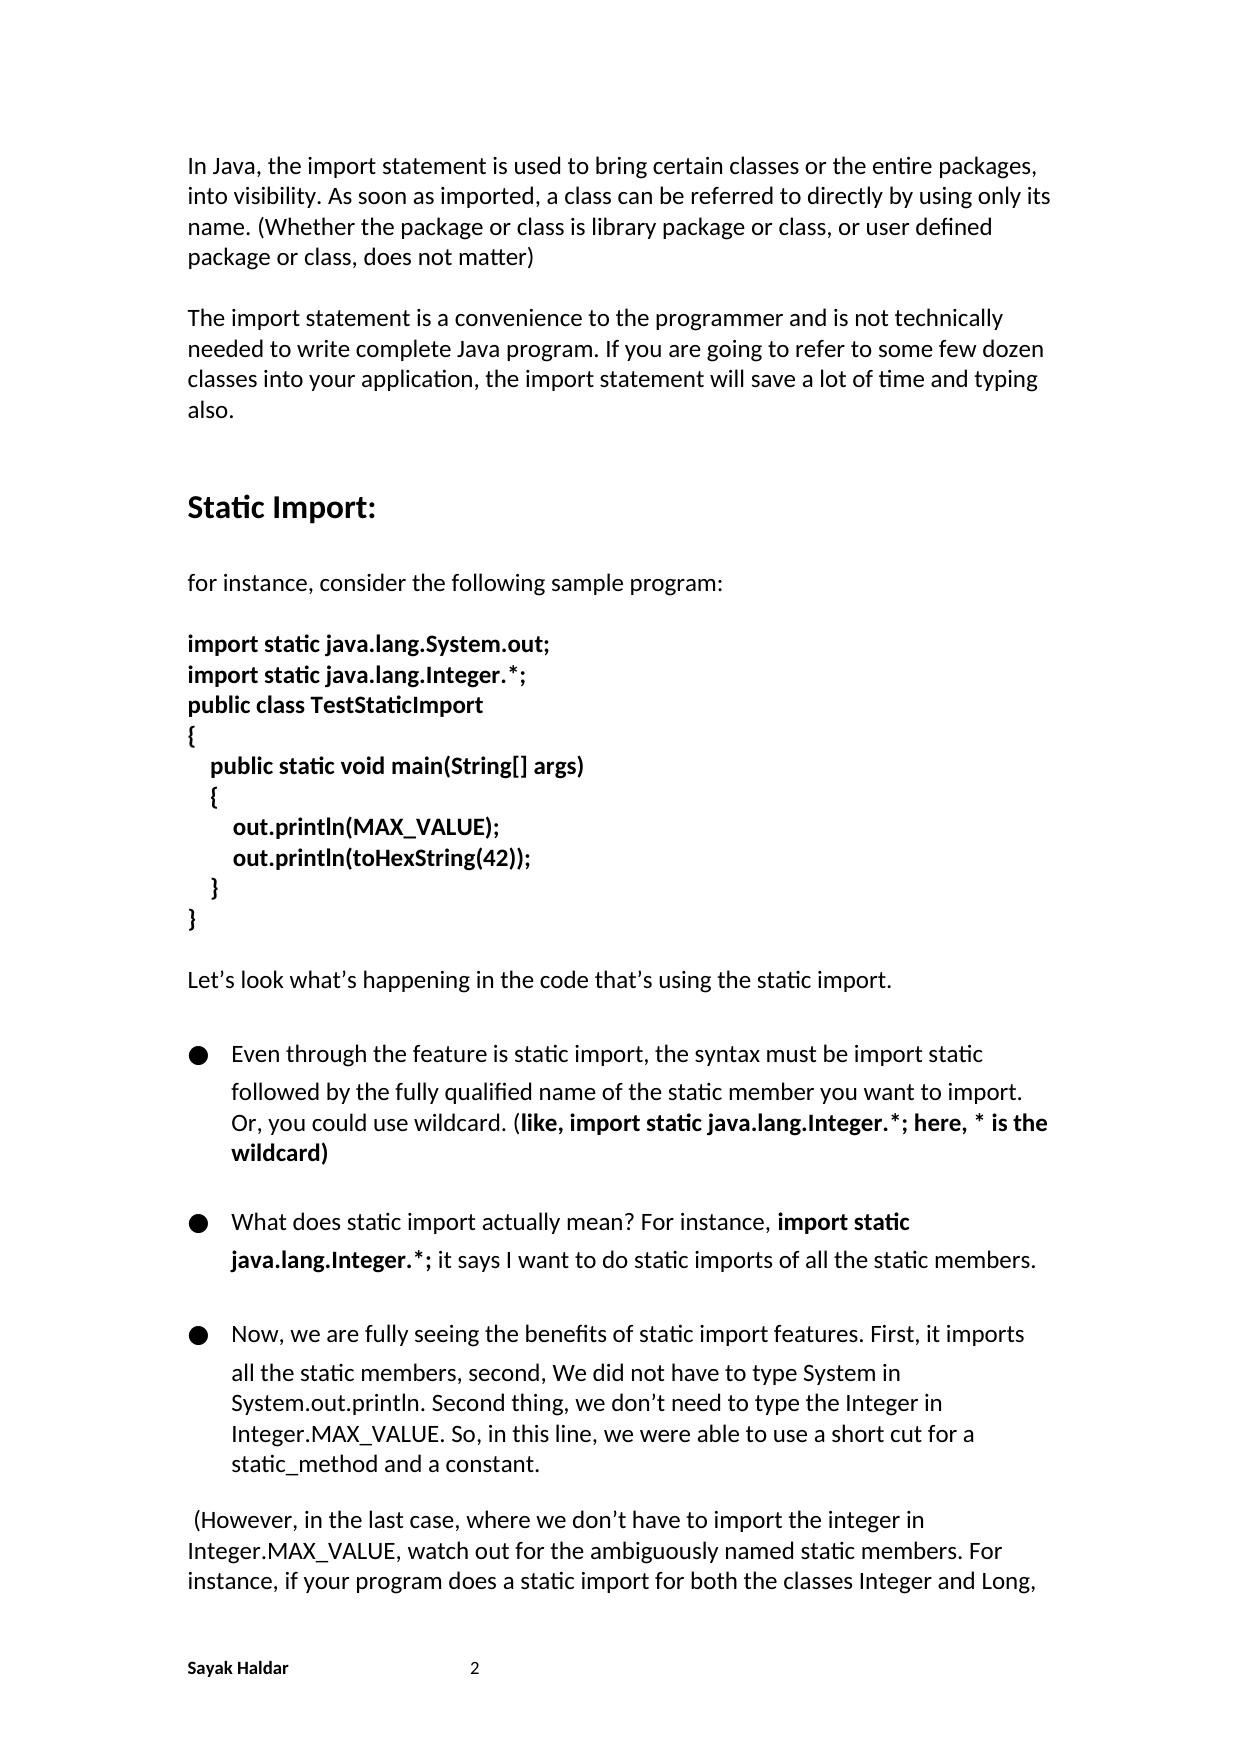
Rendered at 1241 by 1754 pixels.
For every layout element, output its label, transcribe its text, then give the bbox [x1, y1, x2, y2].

text import static java.lang.System.out; [187, 628, 1053, 659]
text public class TestStaticImport [187, 689, 1053, 720]
text { [187, 720, 1053, 750]
text { [187, 781, 1053, 811]
text } [187, 903, 1053, 933]
text out.println(MAX_VALUE); [187, 811, 1053, 842]
list What does static import actually mean? For instance, import static java.lang.Integer.*; it says I want to do static imports of all the static members. [187, 1193, 1053, 1275]
text Let’s look what’s happening in the code that’s using the static import. [187, 964, 1053, 994]
text out.println(toHexString(42)); [187, 842, 1053, 872]
text In Java, the import statement is used to bring certain classes or the entire packages, into visibility. As soon as imported, a class can be referred to directly by using only its name. (Whether the package or class is library package or class, or user defined package or class, does not matter) [187, 150, 1053, 272]
text import static java.lang.Integer.*; [187, 659, 1053, 689]
text public static void main(String[] args) [187, 750, 1053, 781]
text } [187, 872, 1053, 903]
text The import statement is a convenience to the programmer and is not technically needed to write complete Java program. If you are going to refer to some few dozen classes into your application, the import statement will save a lot of time and typing also. [187, 303, 1053, 425]
text Static Import: for instance, consider the following sample program: [187, 486, 1053, 598]
list Even through the feature is static import, the syntax must be import static followed by the fully qualified name of the static member you want to import. Or, you could use wildcard. (like, import static java.lang.Integer.*; here, * is the wildcard) [187, 1025, 1053, 1193]
list Now, we are fully seeing the benefits of static import features. First, it imports all the static members, second, We did not have to type System in System.out.println. Second thing, we don’t need to type the Integer in Integer.MAX_VALUE. So, in this line, we were able to use a short cut for a static_method and a constant. [187, 1306, 1053, 1504]
